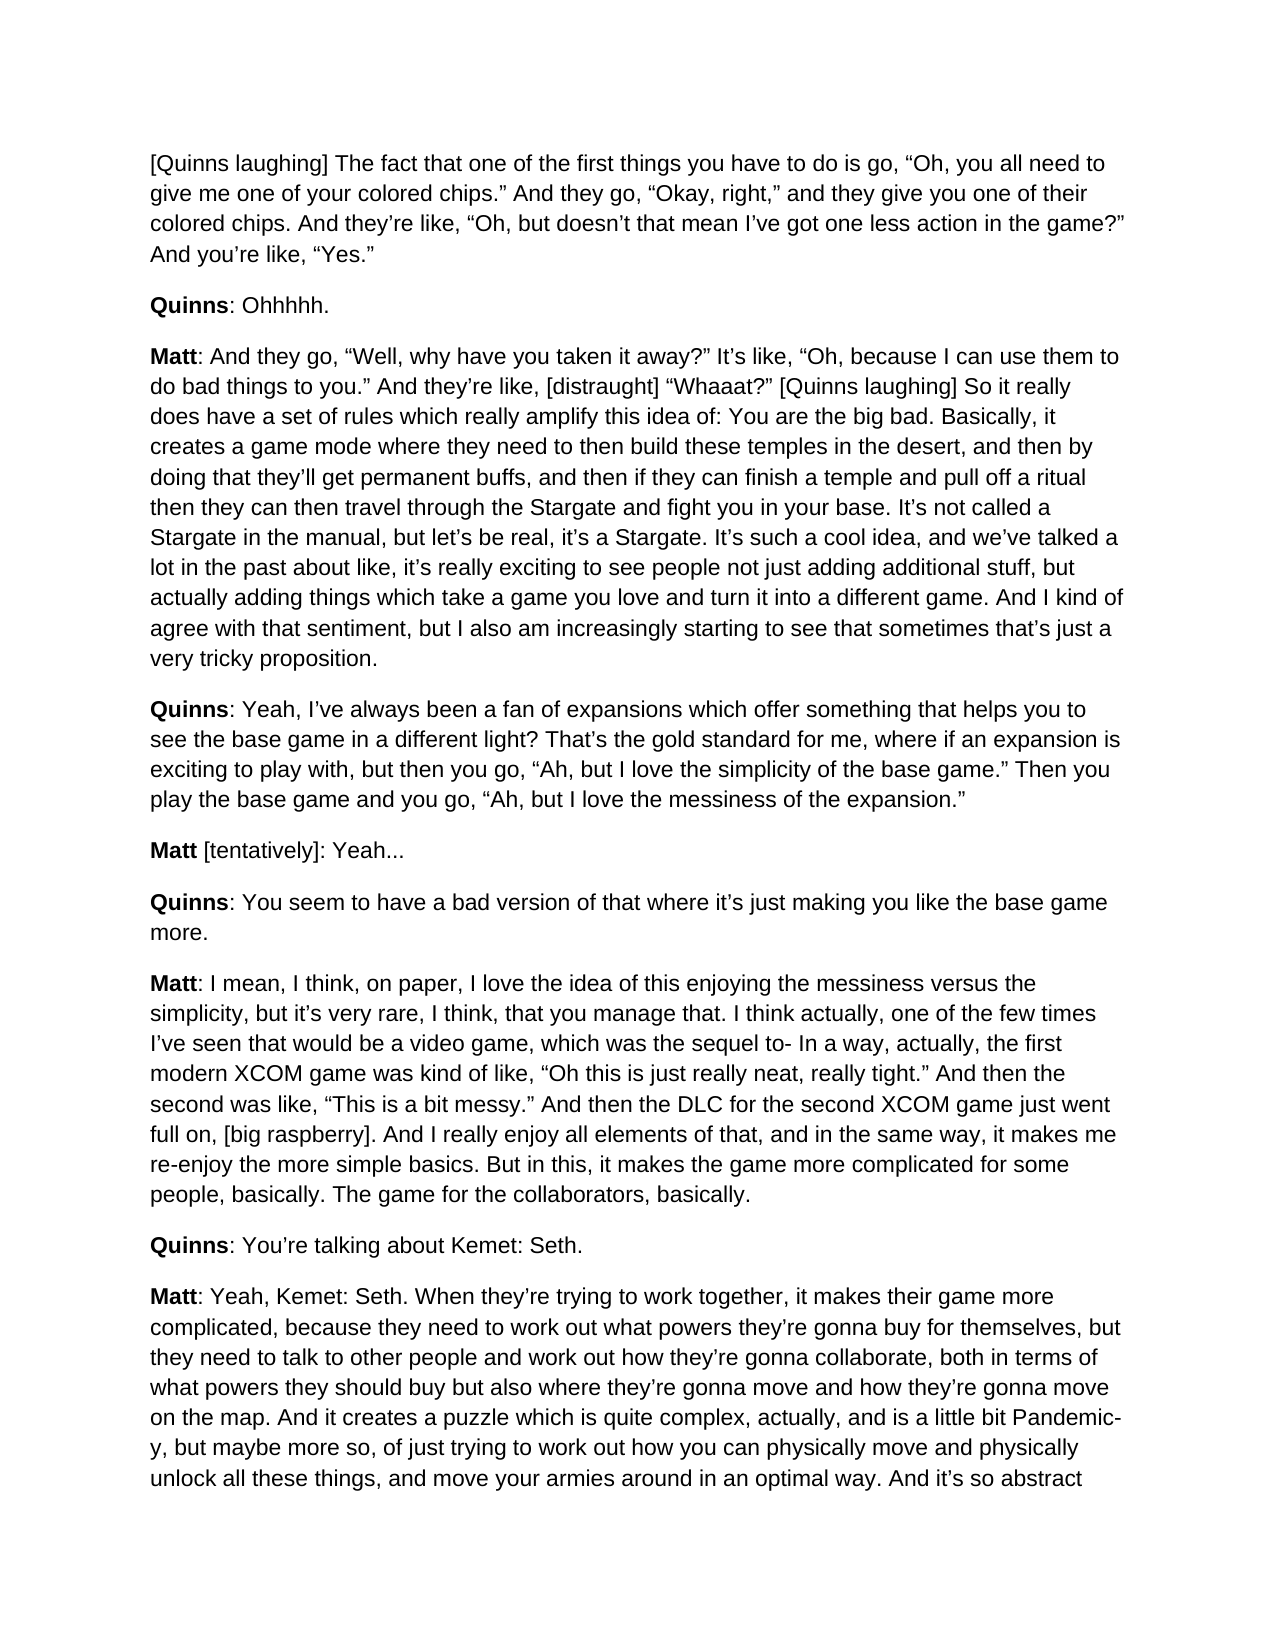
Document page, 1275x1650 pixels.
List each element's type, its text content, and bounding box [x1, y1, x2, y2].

text Quinns: Ohhhhh. [150, 292, 1125, 318]
text Quinns: You seem to have a bad version of that where it’s just making you like the base game more. [150, 888, 1125, 945]
text Matt: I mean, I think, on paper, I love the idea of this enjoying the messiness versus the simplicity, but it’s very rare, I think, that you manage that. I think actually, one of the few times I’ve seen that would be a video game, which was the sequel to- In a way, actually, the first modern XCOM game was kind of like, “Oh this is just really neat, really tight.” And then the second was like, “This is a bit messy.” And then the DLC for the second XCOM game just went full on, [big raspberry]. And I really enjoy all elements of that, and in the same way, it makes me re-enjoy the more simple basics. But in this, it makes the game more complicated for some people, basically. The game for the collaborators, basically. [150, 970, 1125, 1208]
text Quinns: Yeah, I’ve always been a fan of expansions which offer something that helps you to see the base game in a different light? That’s the gold standard for me, where if an expansion is exciting to play with, but then you go, “Ah, but I love the simplicity of the base game.” Then you play the base game and you go, “Ah, but I love the messiness of the expansion.” [150, 696, 1125, 813]
text Matt: And they go, “Well, why have you taken it away?” It’s like, “Oh, because I can use them to do bad things to you.” And they’re like, [distraught] “Whaaat?” [Quinns laughing] So it really does have a set of rules which really amplify this idea of: You are the big bad. Basically, it creates a game mode where they need to then build these temples in the desert, and then by doing that they’ll get permanent buffs, and then if they can finish a temple and pull off a ritual then they can then travel through the Stargate and fight you in your base. It’s not called a Stargate in the manual, but let’s be real, it’s a Stargate. It’s such a cool idea, and we’ve talked a lot in the past about like, it’s really exciting to see people not just adding additional stuff, but actually adding things which take a game you love and turn it into a different game. And I kind of agree with that sentiment, but I also am increasingly starting to see that sometimes that’s just a very tricky proposition. [150, 343, 1125, 671]
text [150, 150, 1125, 267]
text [150, 1283, 1125, 1491]
text Matt [tentatively]: Yeah... [150, 837, 1125, 864]
text Quinns: You’re talking about Kemet: Seth. [150, 1232, 1125, 1259]
